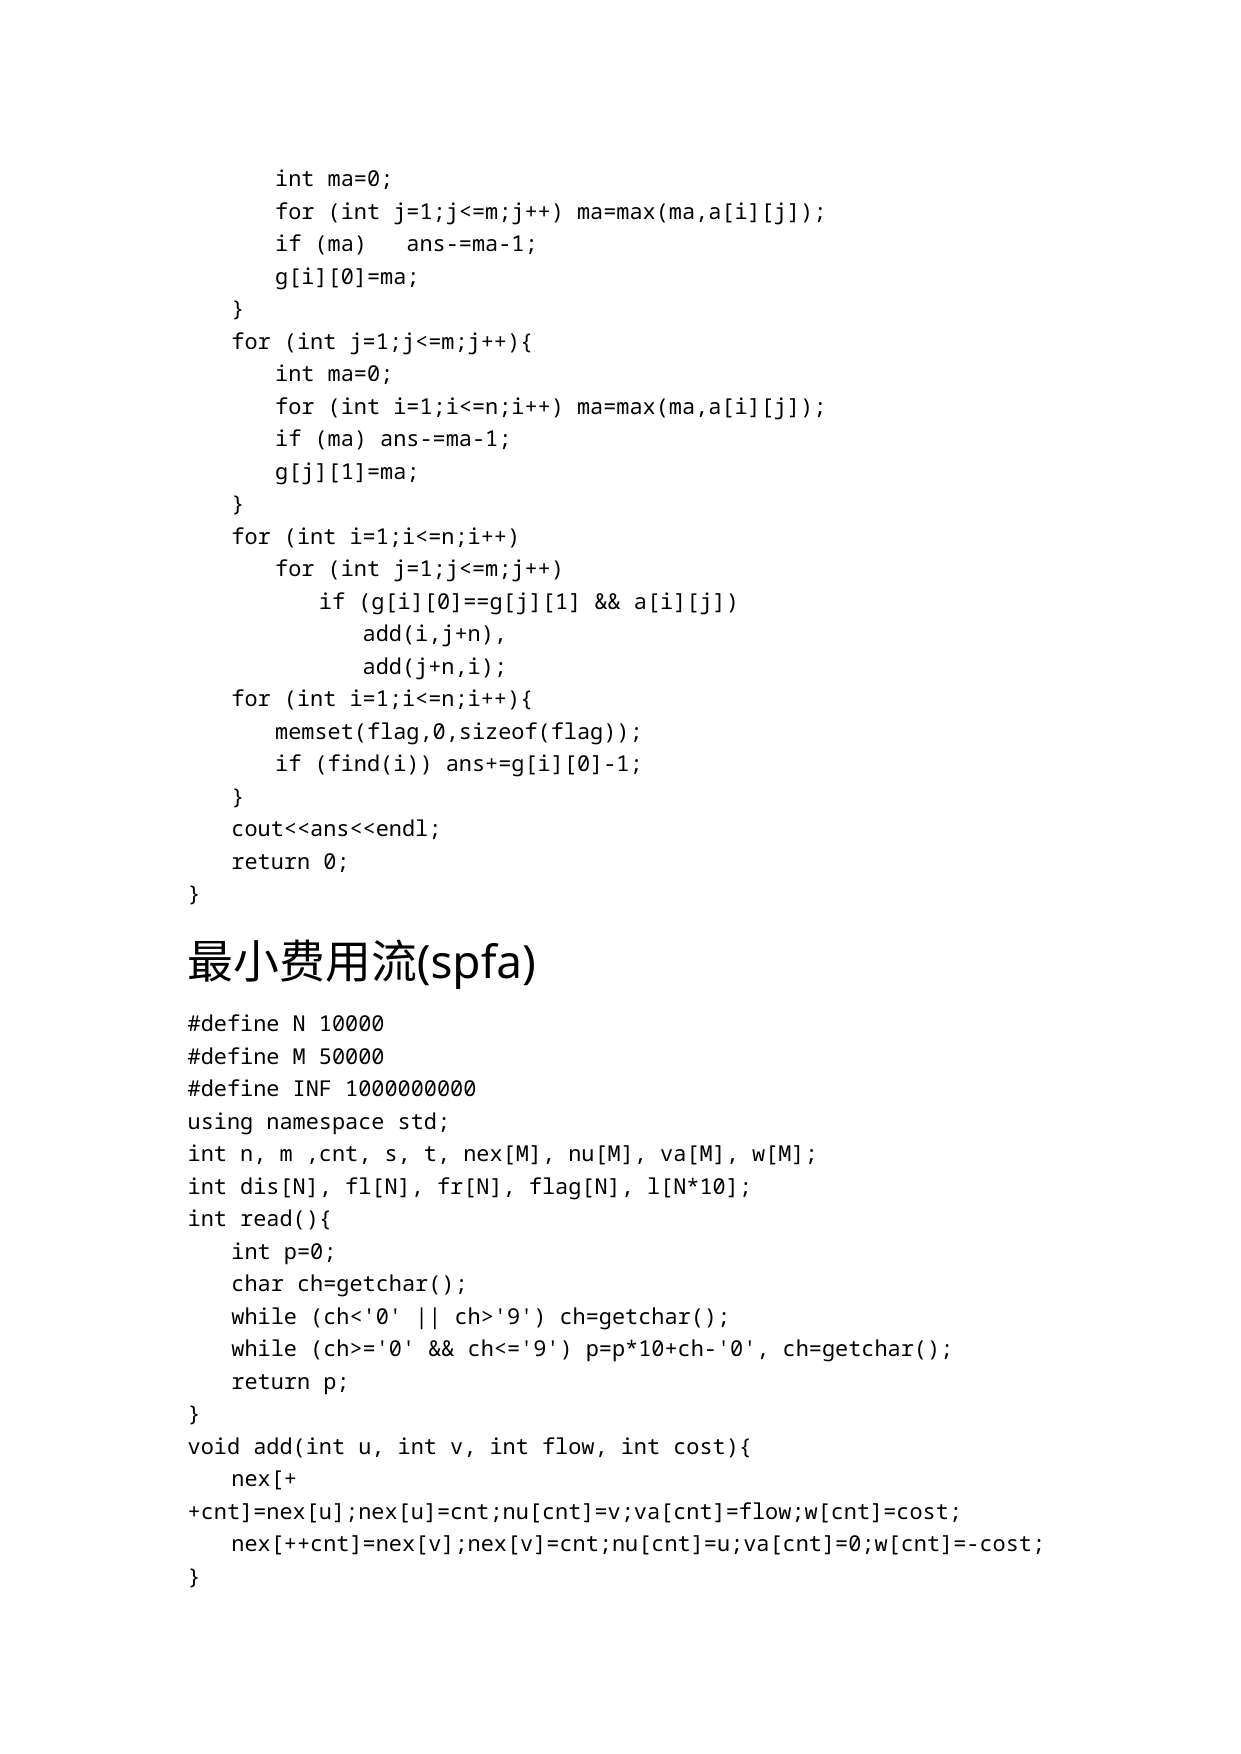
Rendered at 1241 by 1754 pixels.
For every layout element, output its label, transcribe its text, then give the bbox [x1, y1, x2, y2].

text int ma=0; [187, 162, 1053, 194]
text } [187, 1559, 1053, 1592]
text cout<<ans<<endl; [187, 812, 1053, 844]
text int read(){ [187, 1202, 1053, 1234]
text } [187, 1397, 1053, 1429]
text if (find(i)) ans+=g[i][0]-1; [187, 747, 1053, 779]
text return 0; [187, 844, 1053, 877]
text } [187, 487, 1053, 519]
text #define N 10000 [187, 1007, 1053, 1039]
text for (int i=1;i<=n;i++) ma=max(ma,a[i][j]); [187, 389, 1053, 422]
text int n, m ,cnt, s, t, nex[M], nu[M], va[M], w[M]; [187, 1137, 1053, 1169]
text for (int i=1;i<=n;i++){ [187, 682, 1053, 714]
text char ch=getchar(); [187, 1267, 1053, 1299]
text } [187, 292, 1053, 324]
text using namespace std; [187, 1104, 1053, 1137]
text } [187, 877, 1053, 909]
text for (int j=1;j<=m;j++) [187, 552, 1053, 584]
text if (ma) ans-=ma-1; [187, 422, 1053, 454]
text int dis[N], fl[N], fr[N], flag[N], l[N*10]; [187, 1169, 1053, 1202]
text memset(flag,0,sizeof(flag)); [187, 714, 1053, 747]
text g[i][0]=ma; [187, 259, 1053, 292]
text return p; [187, 1364, 1053, 1397]
text add(i,j+n), [187, 617, 1053, 649]
text } [187, 779, 1053, 812]
text for (int j=1;j<=m;j++){ [187, 324, 1053, 357]
text int p=0; [187, 1234, 1053, 1267]
text for (int i=1;i<=n;i++) [187, 519, 1053, 552]
text while (ch>='0' && ch<='9') p=p*10+ch-'0', ch=getchar(); [187, 1332, 1053, 1364]
text void add(int u, int v, int flow, int cost){ [187, 1429, 1053, 1462]
text nex[++cnt]=nex[v];nex[v]=cnt;nu[cnt]=u;va[cnt]=0;w[cnt]=-cost; [187, 1527, 1053, 1559]
text #define M 50000 [187, 1039, 1053, 1072]
text g[j][1]=ma; [187, 454, 1053, 487]
text 最小费用流(spfa) [187, 909, 1053, 1007]
text int ma=0; [187, 357, 1053, 389]
text add(j+n,i); [187, 649, 1053, 682]
text if (g[i][0]==g[j][1] && a[i][j]) [187, 584, 1053, 617]
text for (int j=1;j<=m;j++) ma=max(ma,a[i][j]); [187, 194, 1053, 227]
text while (ch<'0' || ch>'9') ch=getchar(); [187, 1299, 1053, 1332]
text if (ma) ans-=ma-1; [187, 227, 1053, 259]
text #define INF 1000000000 [187, 1072, 1053, 1104]
text nex[++cnt]=nex[u];nex[u]=cnt;nu[cnt]=v;va[cnt]=flow;w[cnt]=cost; [187, 1462, 1053, 1527]
